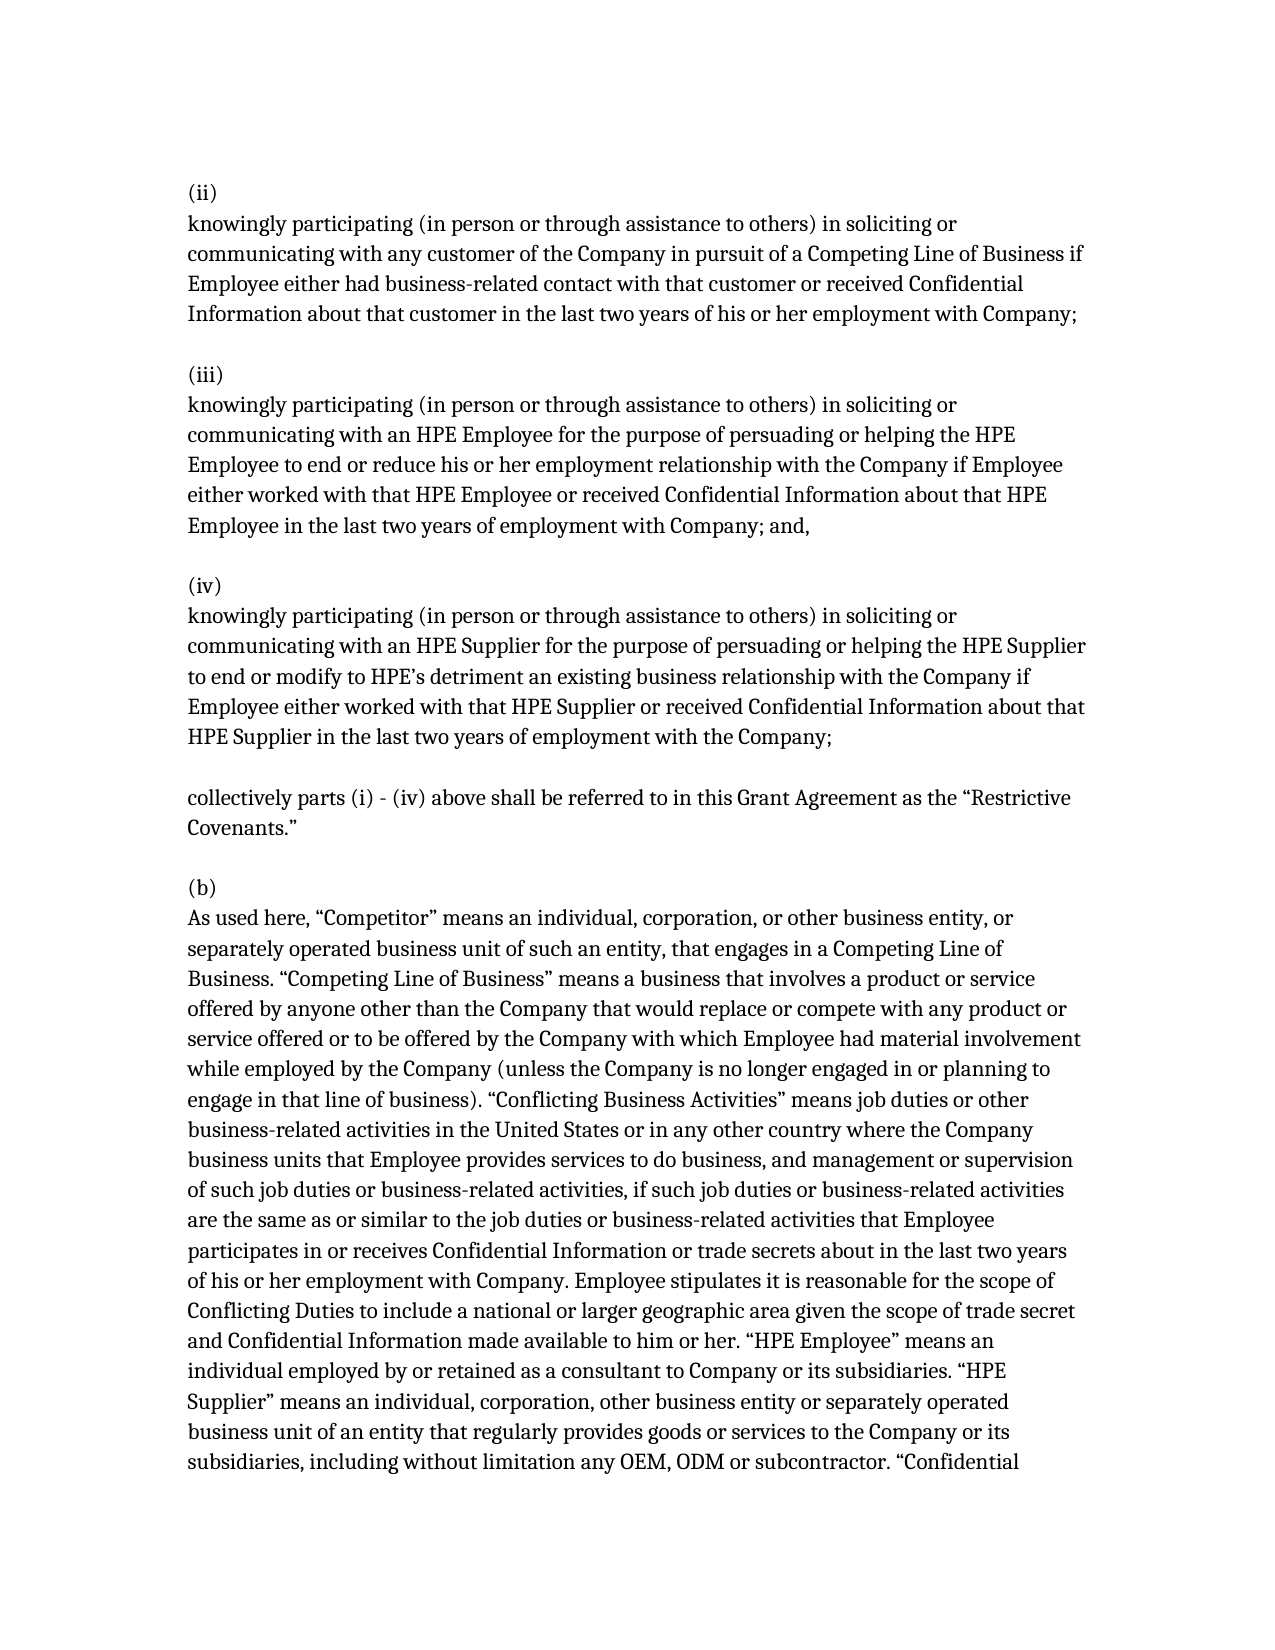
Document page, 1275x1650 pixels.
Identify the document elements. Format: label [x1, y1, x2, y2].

text [187, 150, 1087, 1475]
